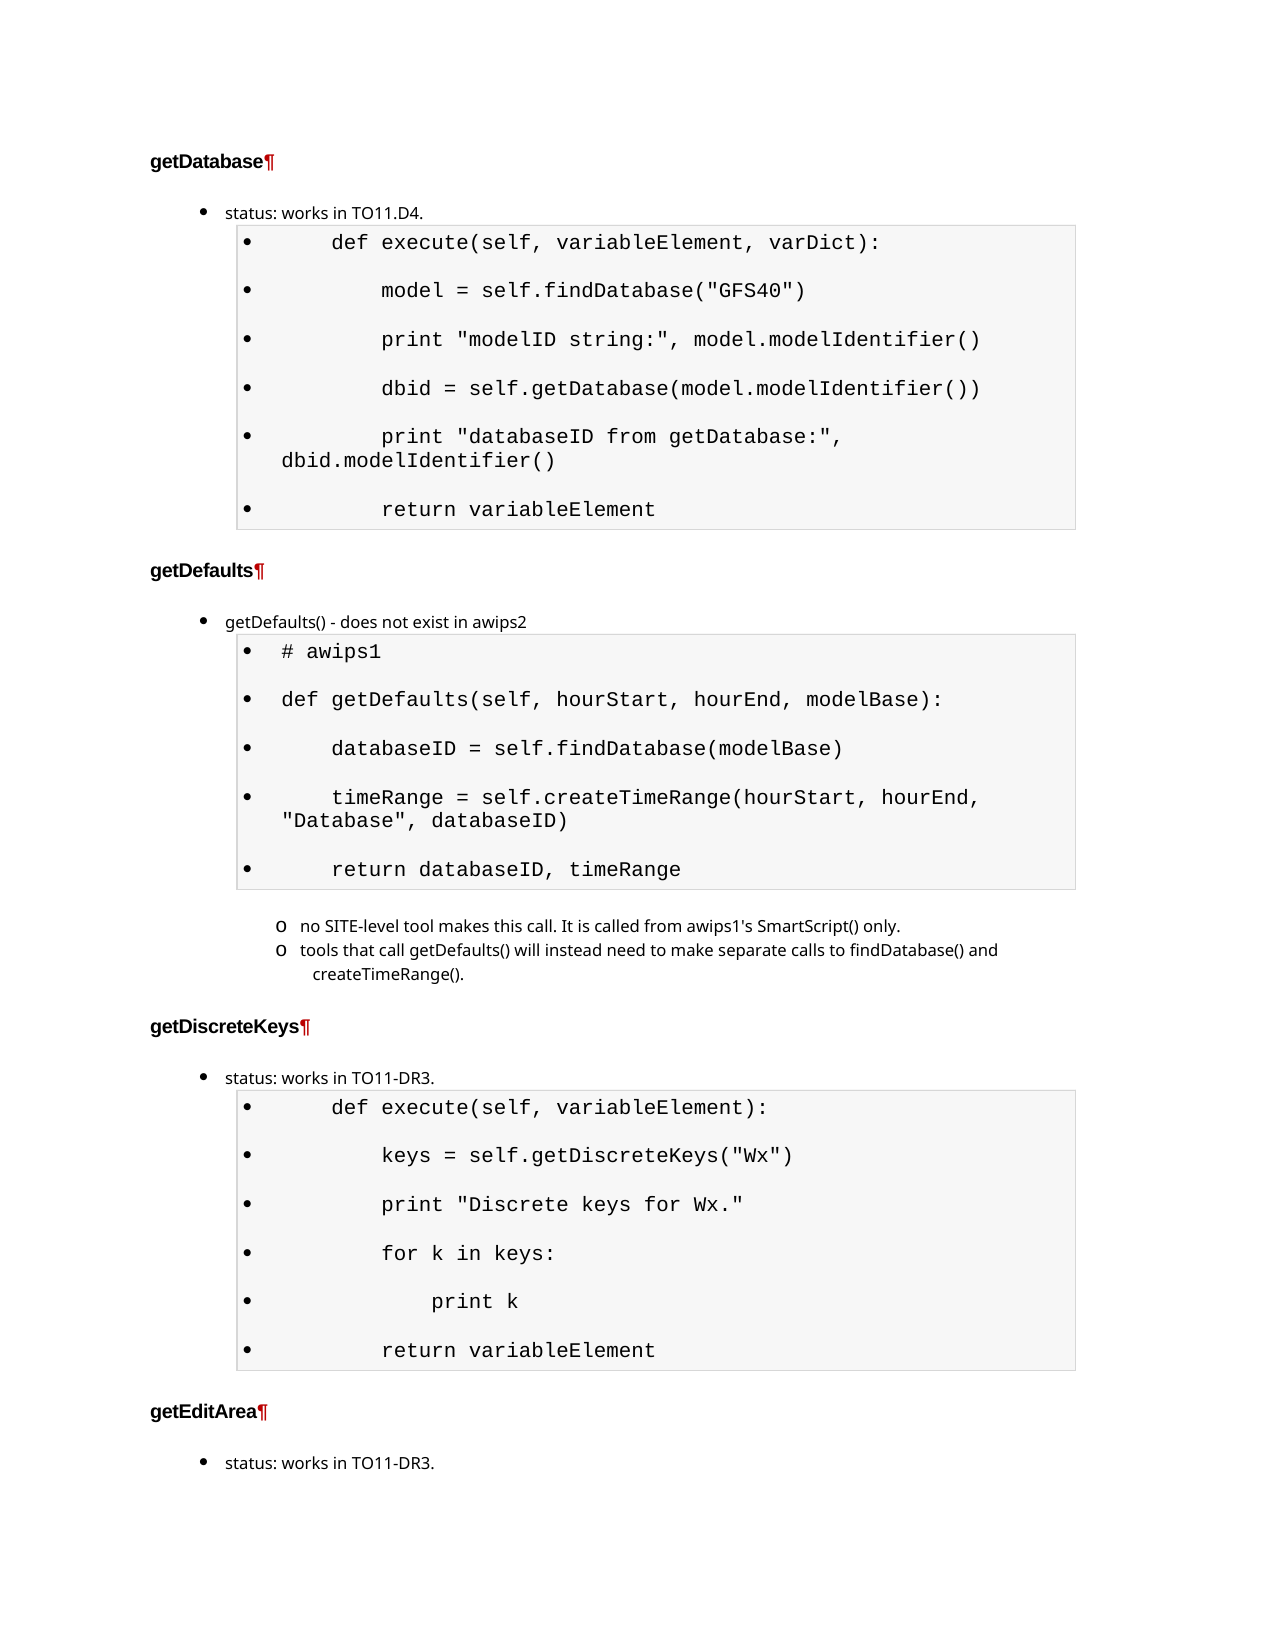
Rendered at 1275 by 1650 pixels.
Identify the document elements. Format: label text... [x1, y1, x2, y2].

list status: works in TO11-DR3. [200, 1067, 1125, 1089]
list return databaseID, timeRange [238, 852, 1075, 889]
list def getDefaults(self, hourStart, hourEnd, modelBase): [238, 682, 1075, 713]
list def execute(self, variableElement, varDict): [238, 226, 1075, 256]
list tools that call getDefaults() will instead need to make separate calls to findDatabase() and createTimeRange(). [275, 939, 1125, 986]
list print "Discrete keys for Wx." [238, 1187, 1075, 1218]
list print k [238, 1284, 1075, 1315]
list print "modelID string:", model.modelIdentifier() [238, 322, 1075, 353]
text getDatabase¶ [150, 150, 1125, 173]
text getDiscreteKeys¶ [150, 1015, 1125, 1038]
text getEditArea¶ [150, 1400, 1125, 1423]
list databaseID = self.findDatabase(modelBase) [238, 731, 1075, 762]
list no SITE-level tool makes this call. It is called from awips1's SmartScript() only. [275, 915, 1125, 939]
list status: works in TO11-DR3. [200, 1452, 1125, 1475]
list getDefaults() - does not exist in awips2 [200, 611, 1125, 633]
list model = self.findDatabase("GFS40") [238, 273, 1075, 304]
list print "databaseID from getDatabase:", dbid.modelIdentifier() [238, 419, 1075, 474]
list return variableElement [238, 1333, 1075, 1370]
list timeRange = self.createTimeRange(hourStart, hourEnd, "Database", databaseID) [238, 779, 1075, 834]
list dbid = self.getDatabase(model.modelIdentifier()) [238, 371, 1075, 401]
list keys = self.getDiscreteKeys("Wx") [238, 1138, 1075, 1169]
list def execute(self, variableElement): [238, 1091, 1075, 1120]
list # awips1 [238, 635, 1075, 664]
text getDefaults¶ [150, 559, 1125, 582]
list return variableElement [238, 491, 1075, 529]
list for k in keys: [238, 1235, 1075, 1266]
list status: works in TO11.D4. [200, 202, 1125, 224]
